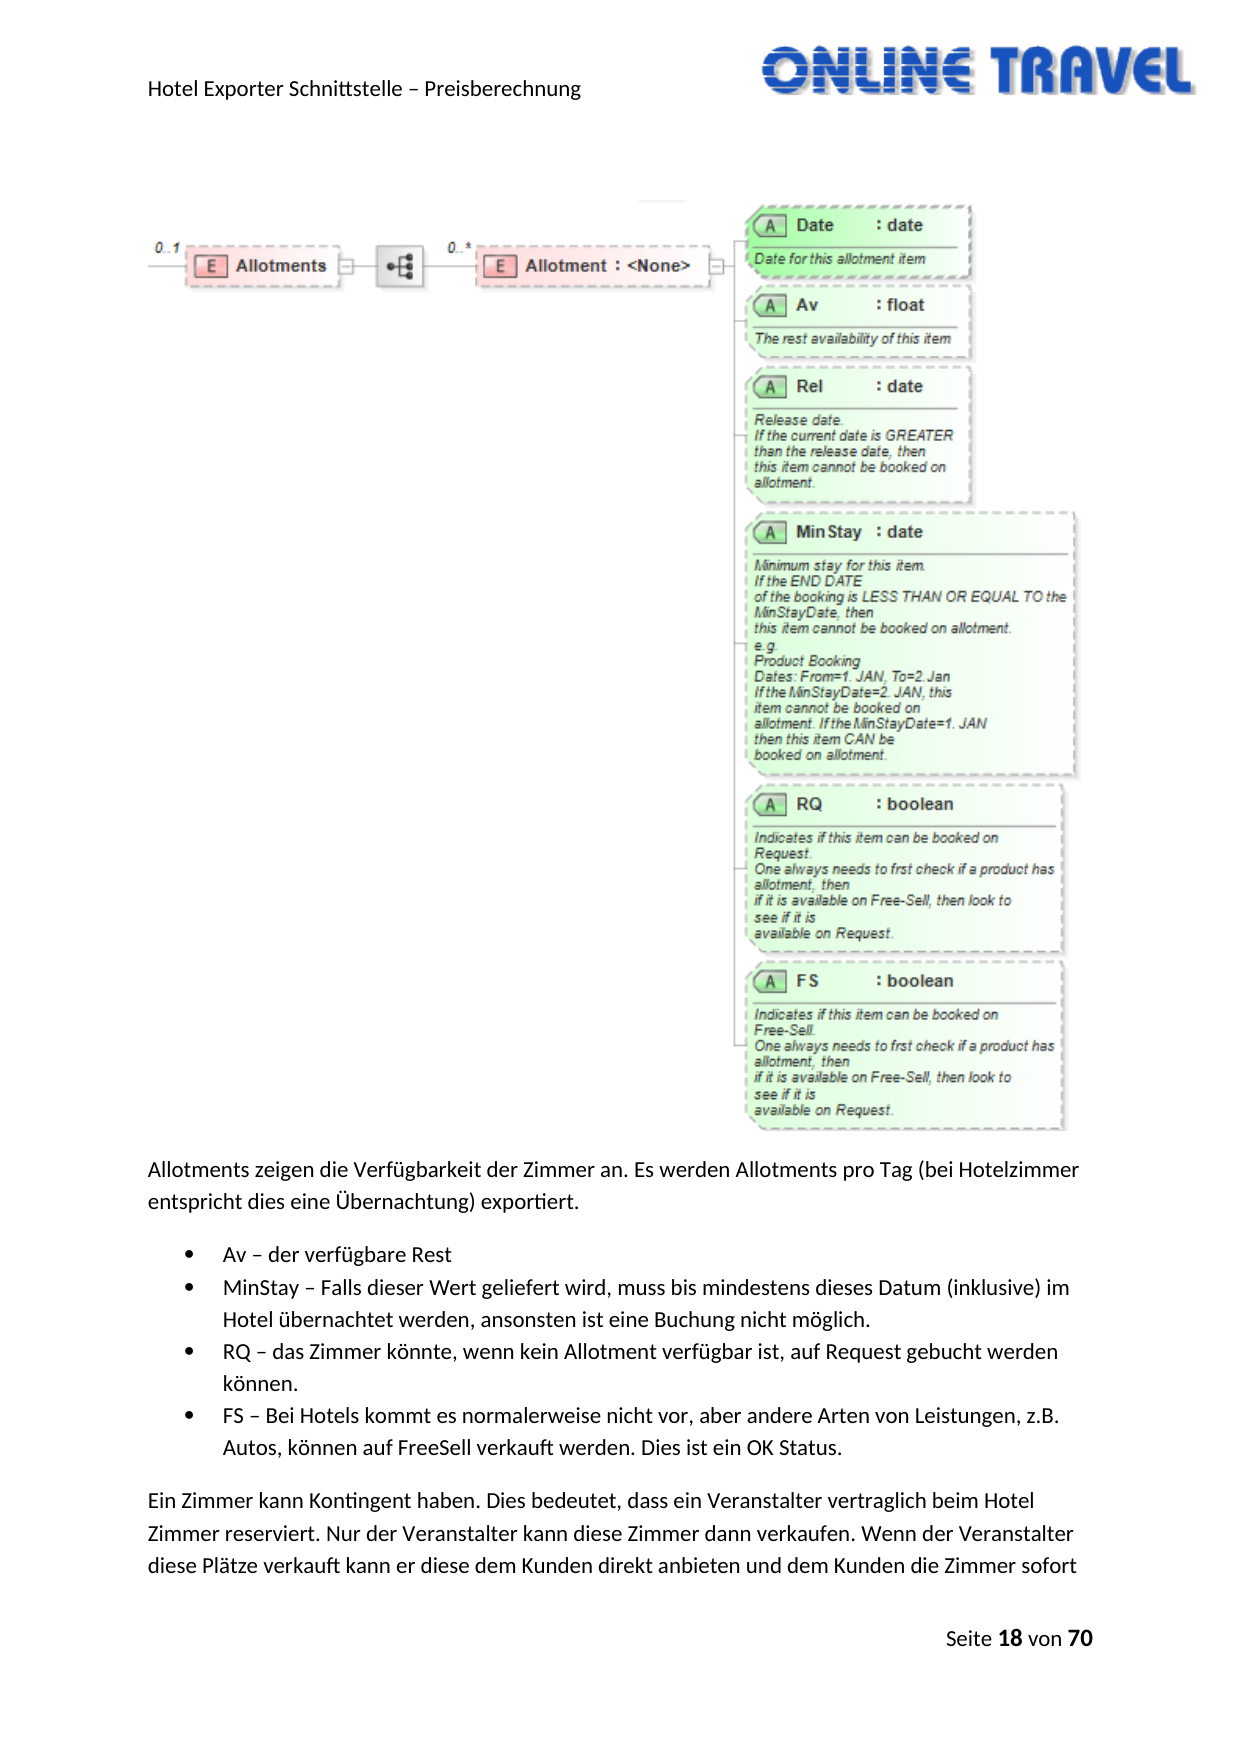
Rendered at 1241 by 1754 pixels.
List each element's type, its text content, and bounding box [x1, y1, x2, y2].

list FS – Bei Hotels kommt es normalerweise nicht vor, aber andere Arten von Leistungen, z.B. Autos, können auf FreeSell verkauft werden. Dies ist ein OK Status. [185, 1401, 1093, 1462]
list MinStay – Falls dieser Wert geliefert wird, muss bis mindestens dieses Datum (inklusive) im Hotel übernachtet werden, ansonsten ist eine Buchung nicht möglich. [185, 1273, 1093, 1333]
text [148, 1487, 1093, 1579]
text Allotments zeigen die Verfügbarkeit der Zimmer an. Es werden Allotments pro Tag (bei Hotelzimmer entspricht dies eine Übernachtung) exportiert. [148, 1155, 1093, 1215]
picture [147, 200, 1085, 1131]
list Av – der verfügbare Rest [185, 1240, 1093, 1268]
picture [760, 42, 1198, 96]
list RQ – das Zimmer könnte, wenn kein Allotment verfügbar ist, auf Request gebucht werden können. [185, 1337, 1093, 1397]
